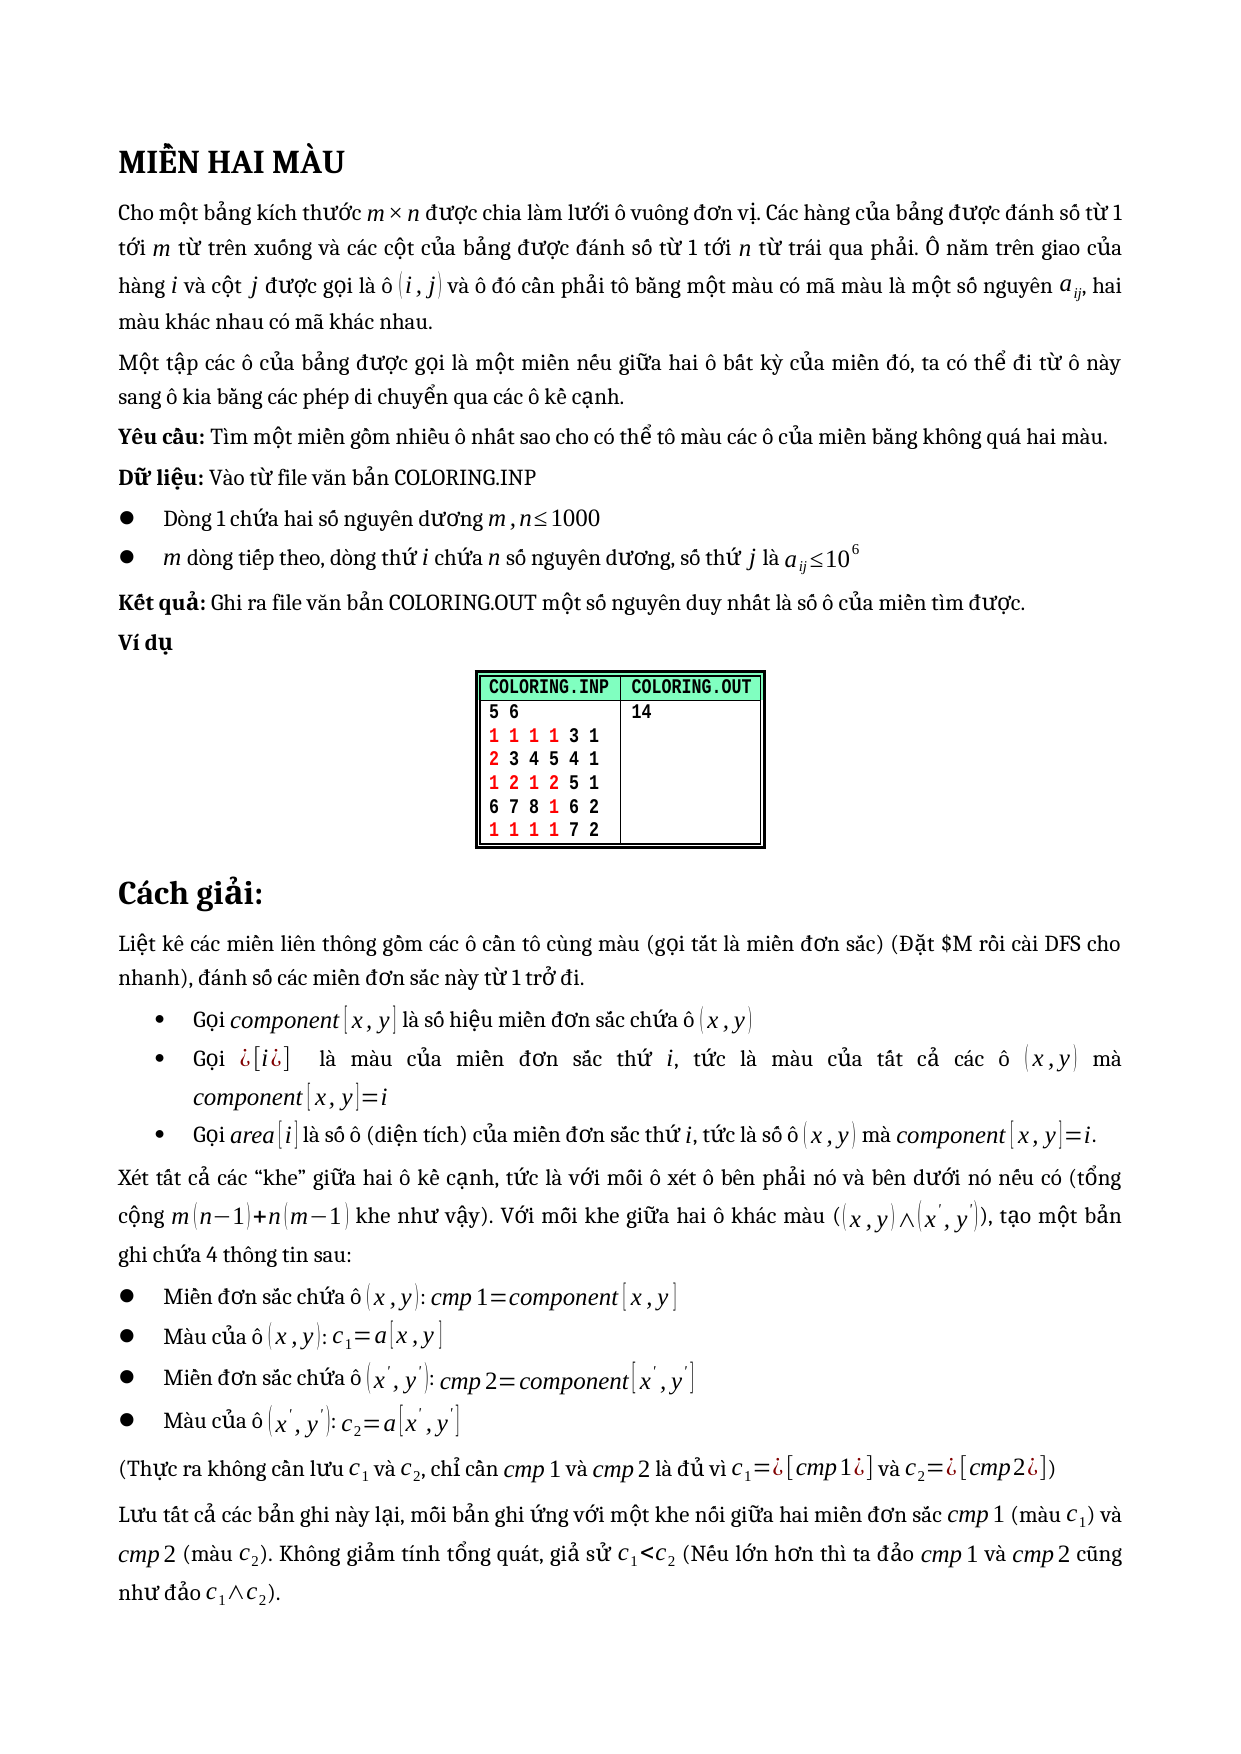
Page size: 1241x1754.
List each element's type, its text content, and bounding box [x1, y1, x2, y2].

table_cell 5 6 1 1 1 1 3 1 2 3 4 5 4 1 1 2 1 2 5 1 6 7 8 1 6 2 1 1 1 1 7 2 [481, 701, 620, 843]
list Màu của ô : [118, 1403, 1122, 1440]
list Gọi là số hiệu miền đơn sắc chứa ô [156, 1005, 1122, 1036]
text Kết quả: Ghi ra file văn bản COLORING.OUT một số nguyên duy nhất là số ô của miền tìm được. [118, 589, 1122, 616]
text Cho một bảng kích thước được chia làm lưới ô vuông đơn vị. Các hàng của bảng được đánh số từ 1 tới từ trên xuống và các cột của bảng được đánh số từ 1 tới từ trái qua phải. Ô nằm trên giao của hàng và cột được gọi là ô và ô đó cần phải tô bằng một màu có mã màu là một số nguyên , hai màu khác nhau có mã khác nhau. [118, 199, 1122, 336]
table_cell 14 [621, 701, 760, 843]
list Miền đơn sắc chứa ô : [118, 1282, 1122, 1312]
text Xét tất cả các “khe” giữa hai ô kề cạnh, tức là với mỗi ô xét ô bên phải nó và bên dưới nó nếu có (tổng cộng khe như vậy). Với mỗi khe giữa hai ô khác màu (), tạo một bản ghi chứa 4 thông tin sau: [118, 1165, 1122, 1268]
text Dữ liệu: Vào từ file văn bản COLORING.INP [118, 464, 1122, 491]
list dòng tiếp theo, dòng thứ chứa số nguyên dương, số thứ là [118, 540, 1122, 575]
text Yêu cầu: Tìm một miền gồm nhiều ô nhất sao cho có thể tô màu các ô của miền bằng không quá hai màu. [118, 424, 1122, 451]
table_header COLORING.OUT [621, 677, 760, 700]
text Một tập các ô của bảng được gọi là một miền nếu giữa hai ô bất kỳ của miền đó, ta có thể đi từ ô này sang ô kia bằng các phép di chuyển qua các ô kề cạnh. [118, 349, 1122, 410]
list Gọi là số ô (diện tích) của miền đơn sắc thứ , tức là số ô mà . [156, 1120, 1122, 1151]
subtitle MIỀN HAI MÀU [118, 143, 1122, 181]
subtitle Cách giải: [118, 874, 1122, 913]
list Dòng 1 chứa hai số nguyên dương [118, 505, 1122, 533]
list Gọi là màu của miền đơn sắc thứ , tức là màu của tất cả các ô mà [156, 1043, 1122, 1112]
table_header COLORING.INP [481, 677, 620, 700]
text Ví dụ [118, 630, 1122, 656]
list Màu của ô : [118, 1320, 1122, 1353]
text Lưu tất cả các bản ghi này lại, mỗi bản ghi ứng với một khe nối giữa hai miền đơn sắc (màu ) và (màu ). Không giảm tính tổng quát, giả sử (Nếu lớn hơn thì ta đảo và cũng như đảo ). [118, 1499, 1122, 1609]
list Miền đơn sắc chứa ô : [118, 1361, 1122, 1395]
text Liệt kê các miền liên thông gồm các ô cần tô cùng màu (gọi tắt là miền đơn sắc) (Đặt $M rồi cài DFS cho nhanh), đánh số các miền đơn sắc này từ 1 trở đi. [118, 930, 1122, 991]
text (Thực ra không cần lưu và , chỉ cần và là đủ vì và ) [118, 1454, 1122, 1485]
